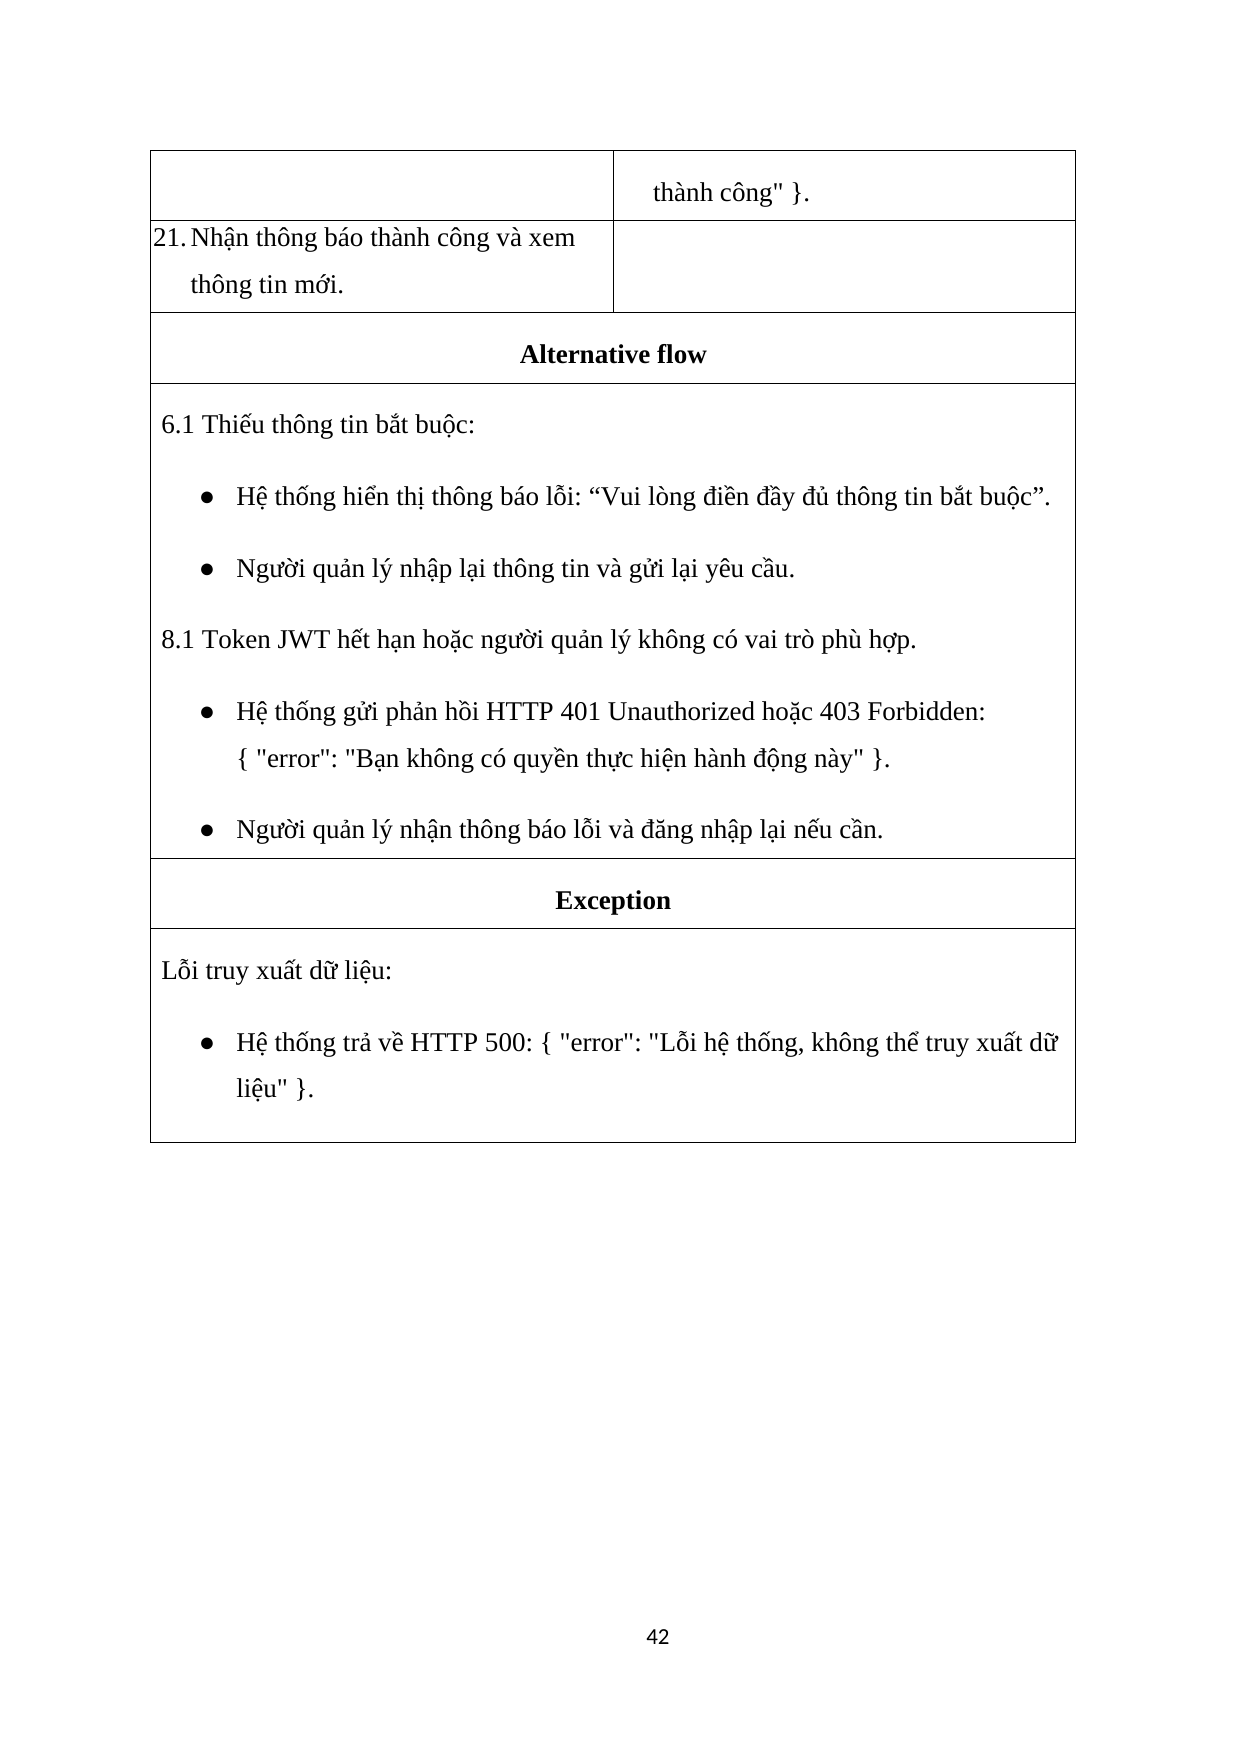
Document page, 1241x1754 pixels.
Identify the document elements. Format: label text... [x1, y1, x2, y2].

table_cell Nhận thông báo thành công và xem thông tin mới. [151, 221, 613, 312]
table_cell Exception [151, 859, 1075, 928]
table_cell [614, 151, 1075, 220]
table_cell [151, 151, 613, 220]
table_cell 6.1 Thiếu thông tin bắt buộc: Hệ thống hiển thị thông báo lỗi: “Vui lòng điền đầy đủ thông tin bắt buộc”. Người quản lý nhập lại thông tin và gửi lại yêu cầu. 8.1 Token JWT hết hạn hoặc người quản lý không có vai trò phù hợp. Hệ thống gửi phản hồi HTTP 401 Unauthorized hoặc 403 Forbidden: { "error": "Bạn không có quyền thực hiện hành động này" }. Người quản lý nhận thông báo lỗi và đăng nhập lại nếu cần. [151, 384, 1075, 858]
table_cell [614, 221, 1075, 312]
table_cell Alternative flow [151, 313, 1075, 383]
table_cell Lỗi truy xuất dữ liệu: Hệ thống trả về HTTP 500: { "error": "Lỗi hệ thống, không thể truy xuất dữ liệu" }. [151, 929, 1075, 1142]
